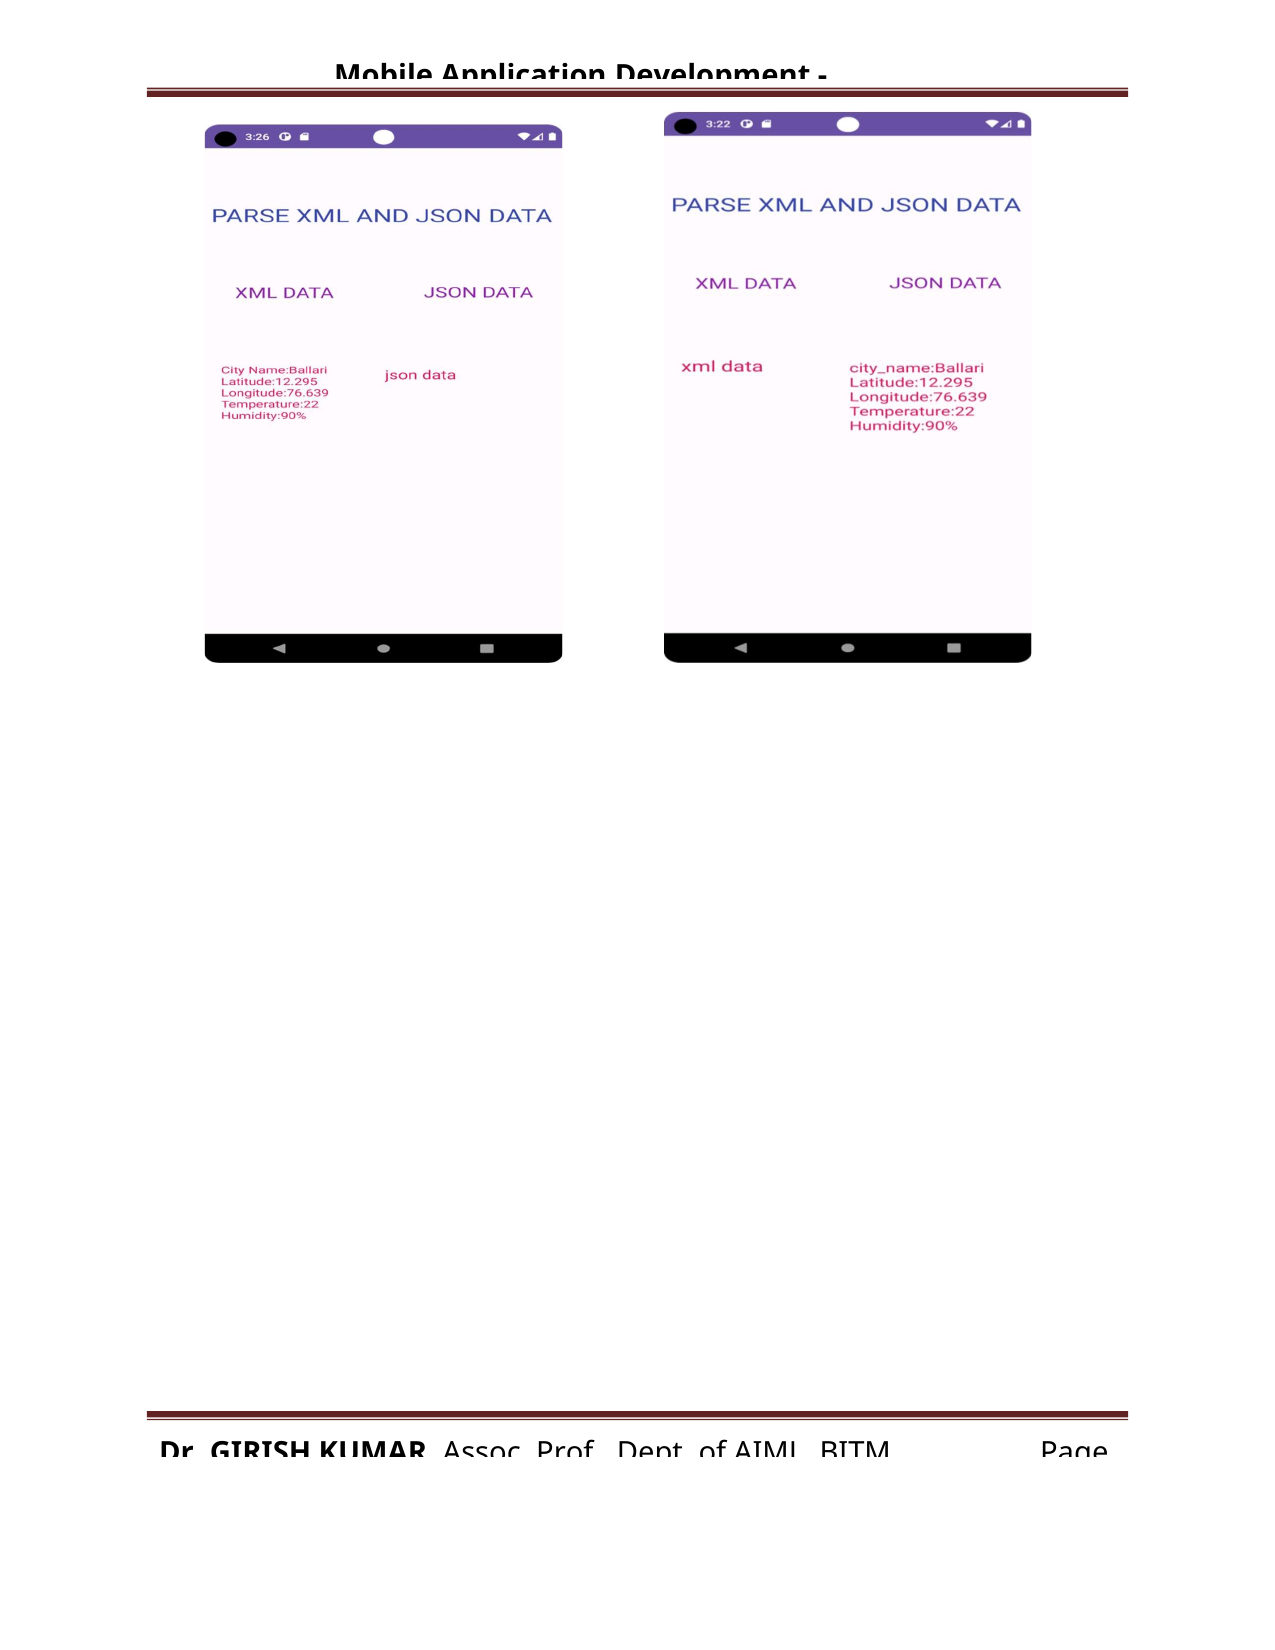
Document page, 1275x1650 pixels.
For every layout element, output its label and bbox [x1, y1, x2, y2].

picture [204, 124, 563, 663]
picture [663, 111, 1032, 663]
